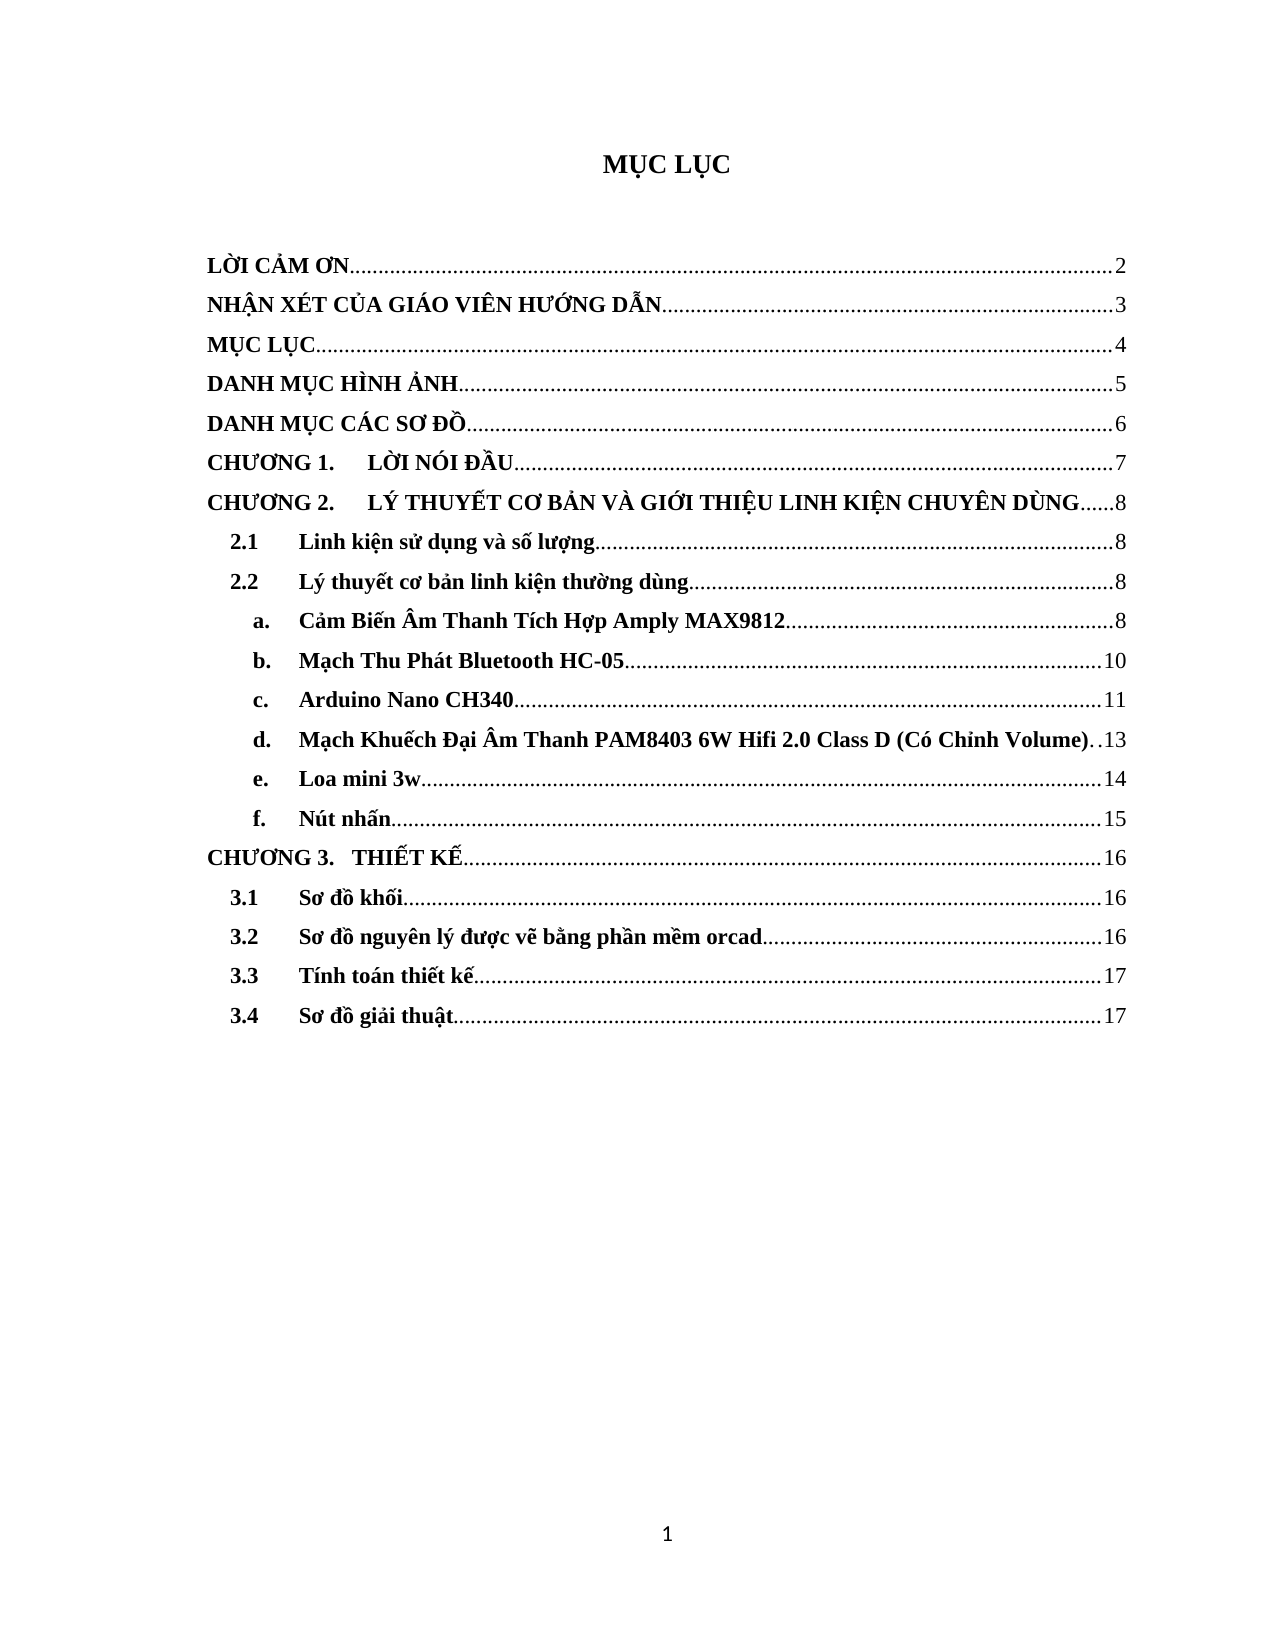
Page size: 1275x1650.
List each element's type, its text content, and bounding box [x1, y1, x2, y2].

subtitle MỤC LỤC [207, 148, 1127, 179]
